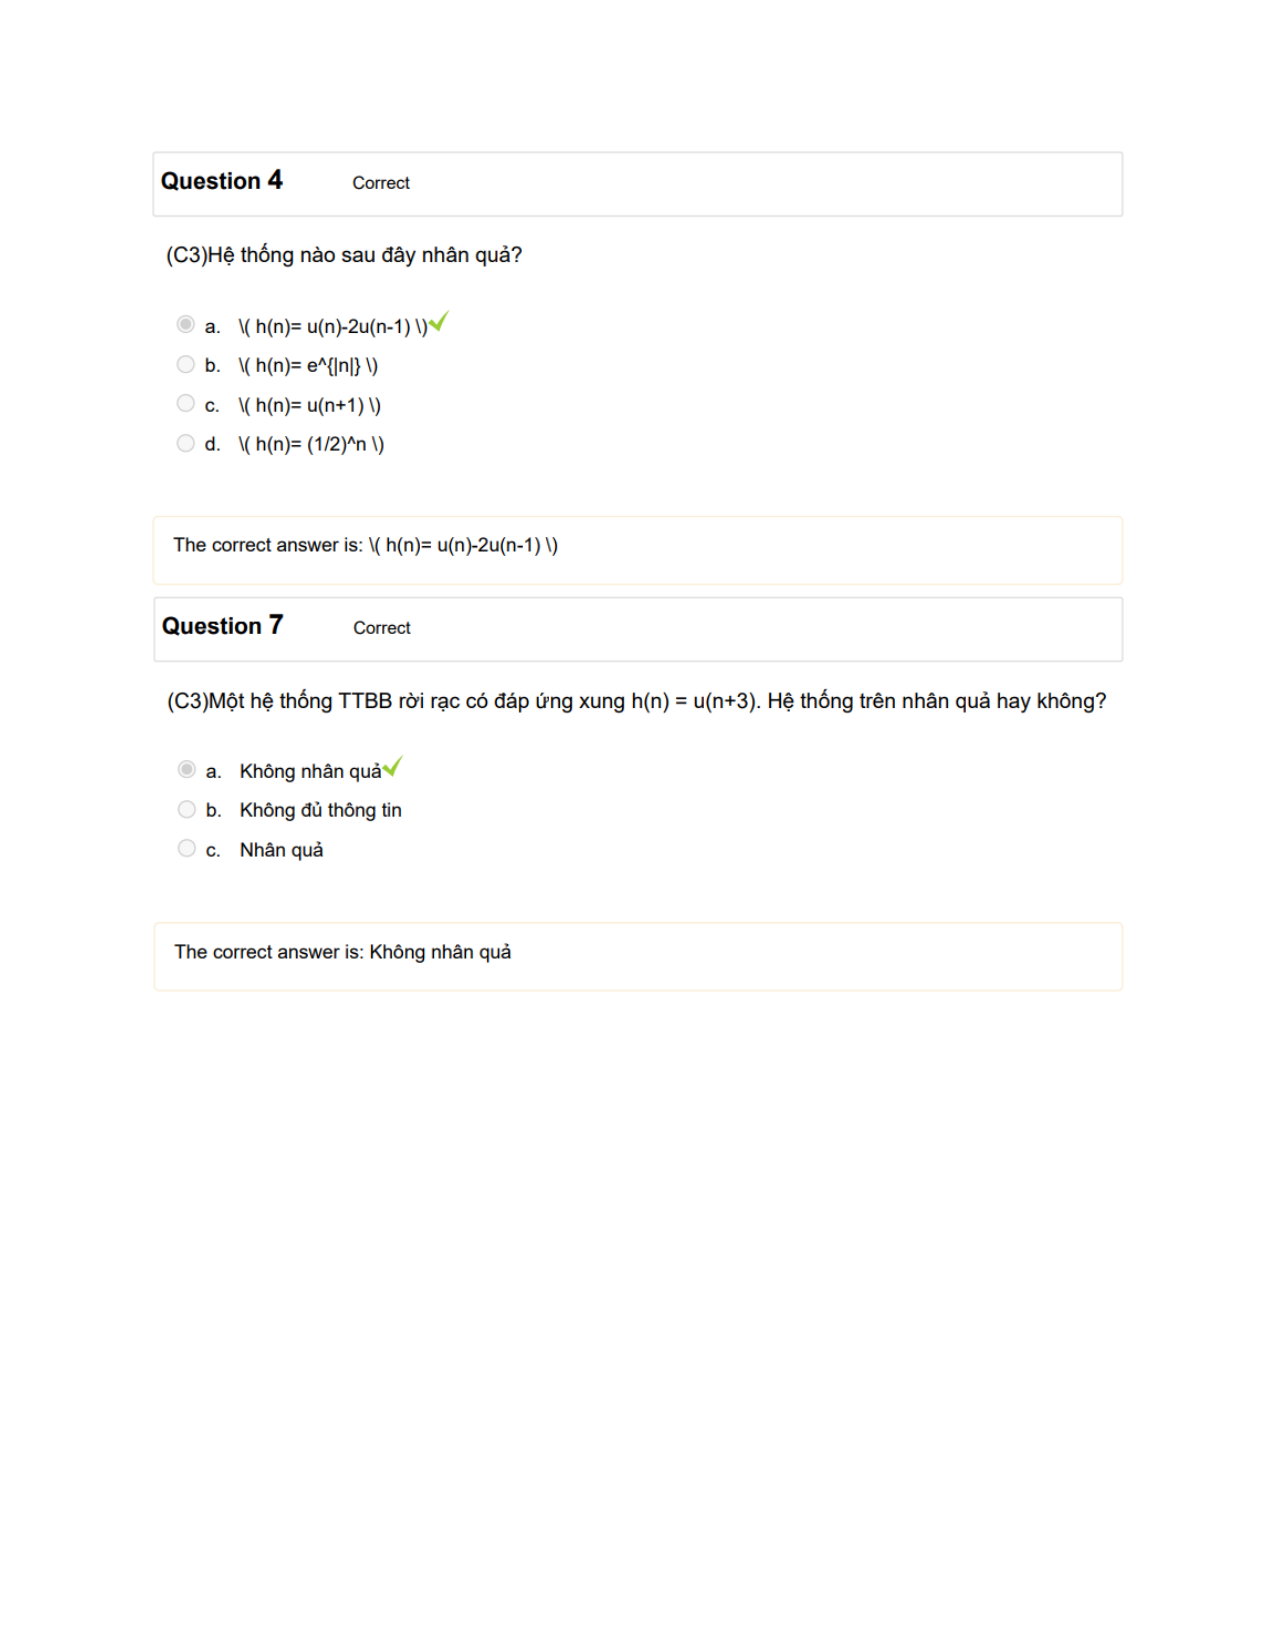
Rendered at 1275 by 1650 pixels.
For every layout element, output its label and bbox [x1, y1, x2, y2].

picture [150, 594, 1125, 994]
picture [150, 150, 1125, 587]
